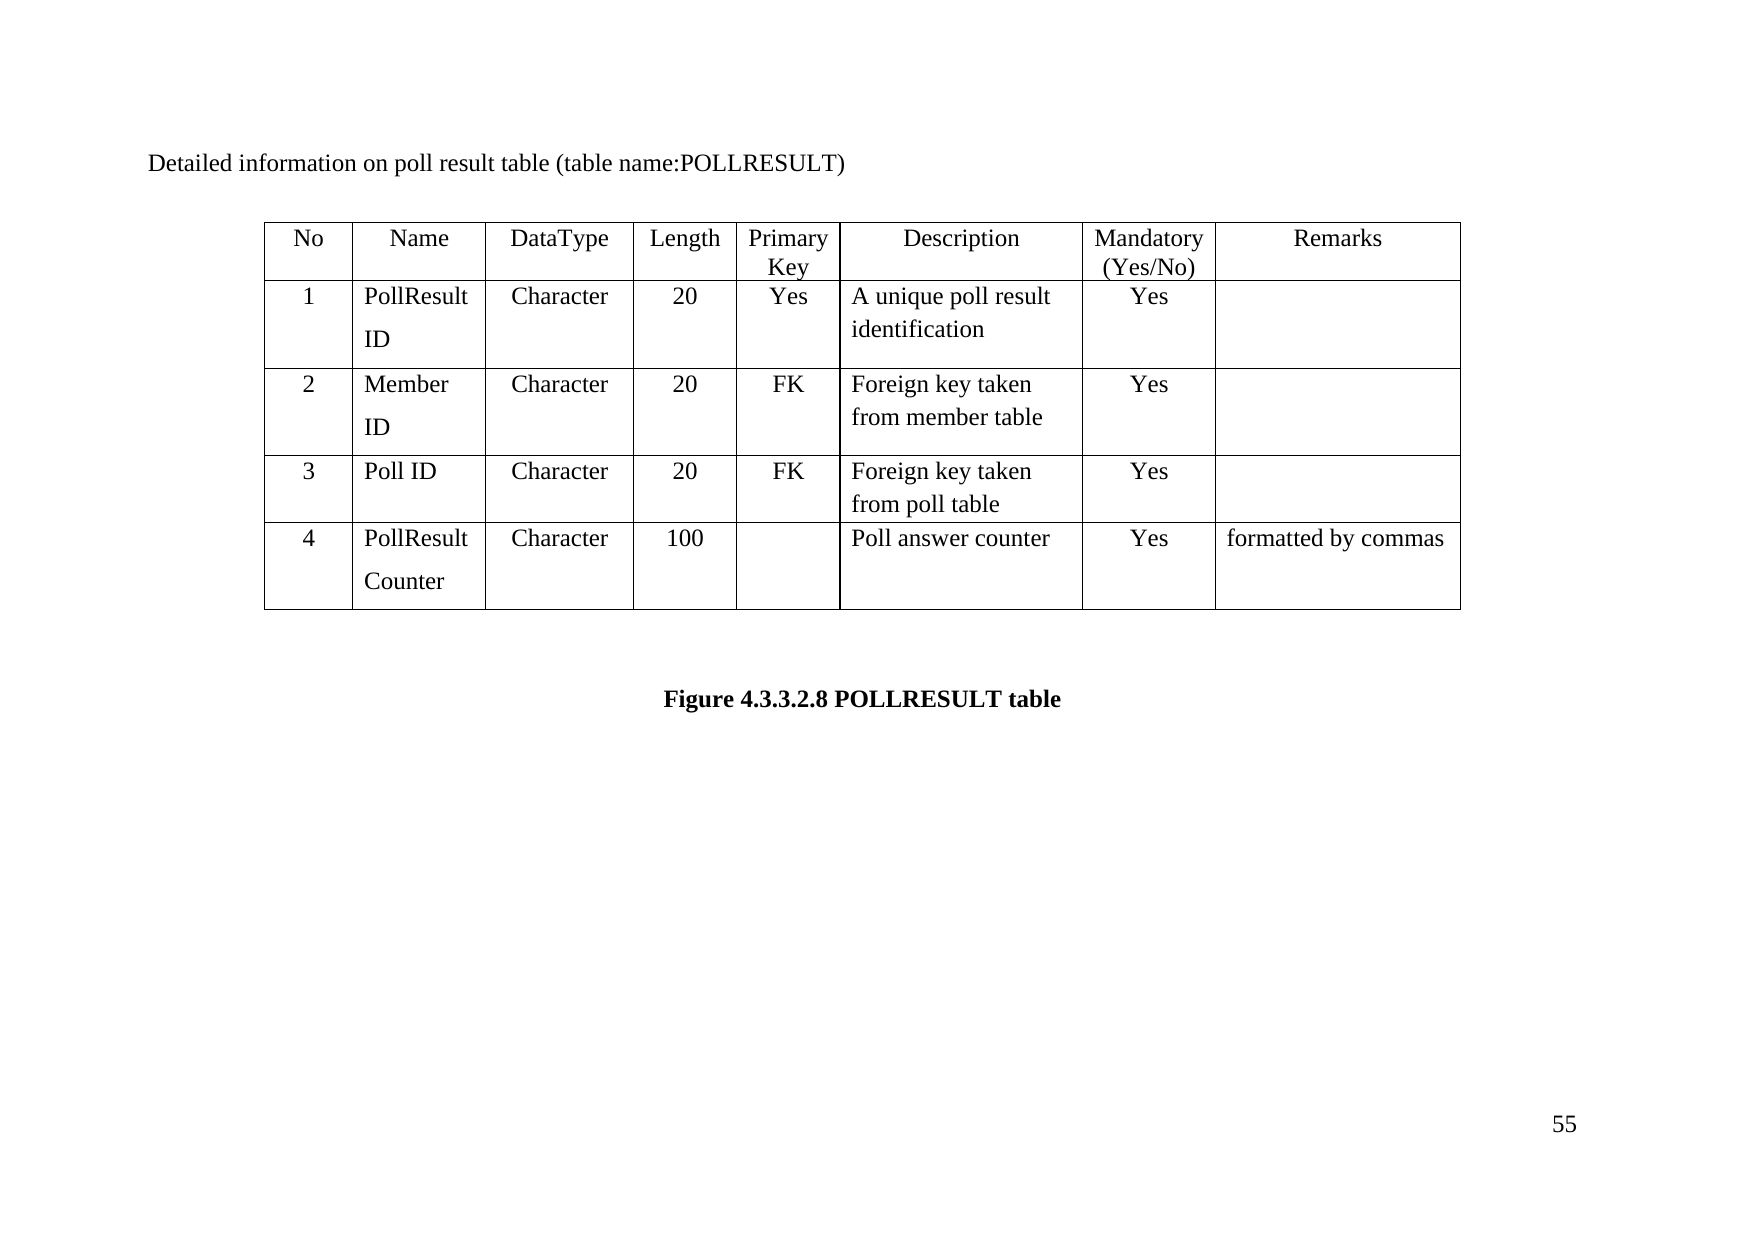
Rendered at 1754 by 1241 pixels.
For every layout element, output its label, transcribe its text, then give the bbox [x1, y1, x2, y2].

table_cell [1216, 281, 1460, 368]
table_cell 4 [265, 523, 352, 609]
table_cell 100 [634, 523, 736, 609]
table_cell PollResult Counter [353, 523, 485, 609]
table_header DataType [486, 223, 633, 280]
table_cell Character [486, 281, 633, 368]
text Detailed information on poll result table (table name:POLLRESULT) [148, 148, 1577, 176]
table_cell Yes [1083, 281, 1215, 368]
table_cell [737, 523, 839, 609]
table_cell [1216, 369, 1460, 455]
table_header Remarks [1216, 223, 1460, 280]
table_cell formatted by commas [1216, 523, 1460, 609]
table_cell FK [737, 456, 839, 522]
table_cell Character [486, 523, 633, 609]
table_cell [1216, 456, 1460, 522]
table_cell 20 [634, 369, 736, 455]
table_cell 2 [265, 369, 352, 455]
table_cell Poll ID [353, 456, 485, 522]
table_header Description [841, 223, 1082, 280]
table_cell 20 [634, 456, 736, 522]
table_cell Character [486, 369, 633, 455]
table_cell Yes [1083, 456, 1215, 522]
table_cell Yes [737, 281, 839, 368]
table_header Primary Key [737, 223, 839, 280]
table_header Length [634, 223, 736, 280]
table_cell A unique poll result identification [841, 281, 1082, 368]
table_cell 20 [634, 281, 736, 368]
table_cell Member ID [353, 369, 485, 455]
table_cell Yes [1083, 523, 1215, 609]
table_cell Foreign key taken from poll table [841, 456, 1082, 522]
table_cell PollResult ID [353, 281, 485, 368]
text Figure 4.3.3.2.8 POLLRESULT table [148, 684, 1577, 713]
table_cell 1 [265, 281, 352, 368]
table_cell Foreign key taken from member table [841, 369, 1082, 455]
table_cell 3 [265, 456, 352, 522]
table_cell Poll answer counter [841, 523, 1082, 609]
table_cell Character [486, 456, 633, 522]
table_cell FK [737, 369, 839, 455]
table_header Mandatory (Yes/No) [1083, 223, 1215, 280]
table_cell Yes [1083, 369, 1215, 455]
table_header No [265, 223, 352, 280]
table_header Name [353, 223, 485, 280]
